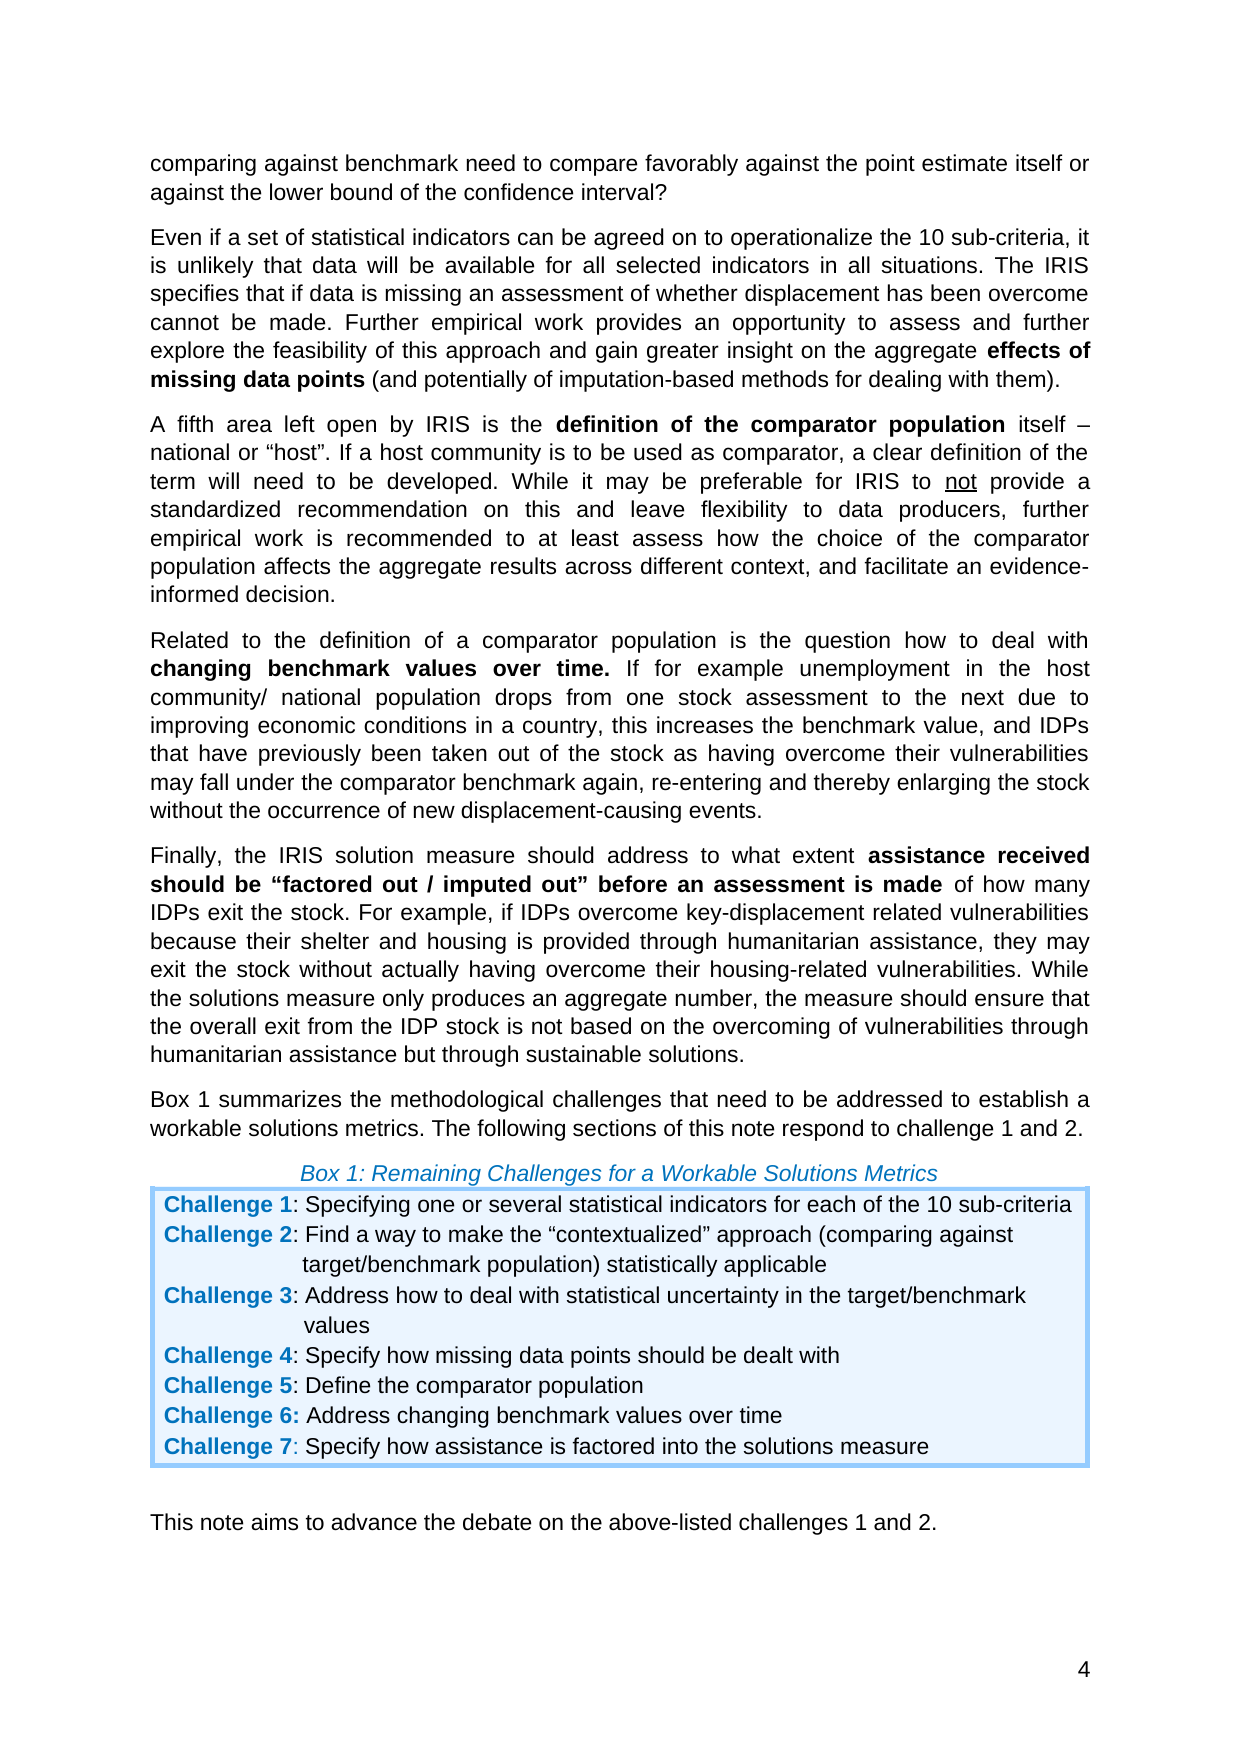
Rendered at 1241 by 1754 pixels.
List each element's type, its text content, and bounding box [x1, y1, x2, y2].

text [150, 150, 1090, 205]
text Even if a set of statistical indicators can be agreed on to operationalize the 10 sub-criteria, it is unlikely that data will be available for all selected indicators in all situations. The IRIS specifies that if data is missing an assessment of whether displacement has been overcome cannot be made. Further empirical work provides an opportunity to assess and further explore the feasibility of this approach and gain greater insight on the aggregate effects of missing data points (and potentially of imputation-based methods for dealing with them). [150, 223, 1090, 392]
text This note aims to advance the debate on the above-listed challenges 1 and 2. [150, 1508, 1090, 1535]
text Box 1 summarizes the methodological challenges that need to be addressed to establish a workable solutions metrics. The following sections of this note respond to challenge 1 and 2. [150, 1086, 1090, 1141]
text Finally, the IRIS solution measure should address to what extent assistance received should be “factored out / imputed out” before an assessment is made of how many IDPs exit the stock. For example, if IDPs overcome key-displacement related vulnerabilities because their shelter and housing is provided through humanitarian assistance, they may exit the stock without actually having overcome their housing-related vulnerabilities. While the solutions measure only produces an aggregate number, the measure should ensure that the overall exit from the IDP stock is not based on the overcoming of vulnerabilities through humanitarian assistance but through sustainable solutions. [150, 842, 1090, 1068]
table_header Challenge 1: Specifying one or several statistical indicators for each of the 10 sub-criteria Challenge 2: Find a way to make the “contextualized” approach (comparing against target/benchmark population) statistically applicable Challenge 3: Address how to deal with statistical uncertainty in the target/benchmark values Challenge 4: Specify how missing data points should be dealt with Challenge 5: Define the comparator population Challenge 6: Address changing benchmark values over time Challenge 7: Specify how assistance is factored into the solutions measure [155, 1191, 1085, 1463]
text Related to the definition of a comparator population is the question how to deal with changing benchmark values over time. If for example unemployment in the host community/ national population drops from one stock assessment to the next due to improving economic conditions in a country, this increases the benchmark value, and IDPs that have previously been taken out of the stock as having overcome their vulnerabilities may fall under the comparator benchmark again, re-entering and thereby enlarging the stock without the occurrence of new displacement-causing events. [150, 627, 1090, 823]
text Box 1: Remaining Challenges for a Workable Solutions Metrics [225, 1160, 1015, 1186]
text A fifth area left open by IRIS is the definition of the comparator population itself – national or “host”. If a host community is to be used as comparator, a clear definition of the term will need to be developed. While it may be preferable for IRIS to not provide a standardized recommendation on this and leave flexibility to data producers, further empirical work is recommended to at least assess how the choice of the comparator population affects the aggregate results across different context, and facilitate an evidence-informed decision. [150, 411, 1090, 608]
